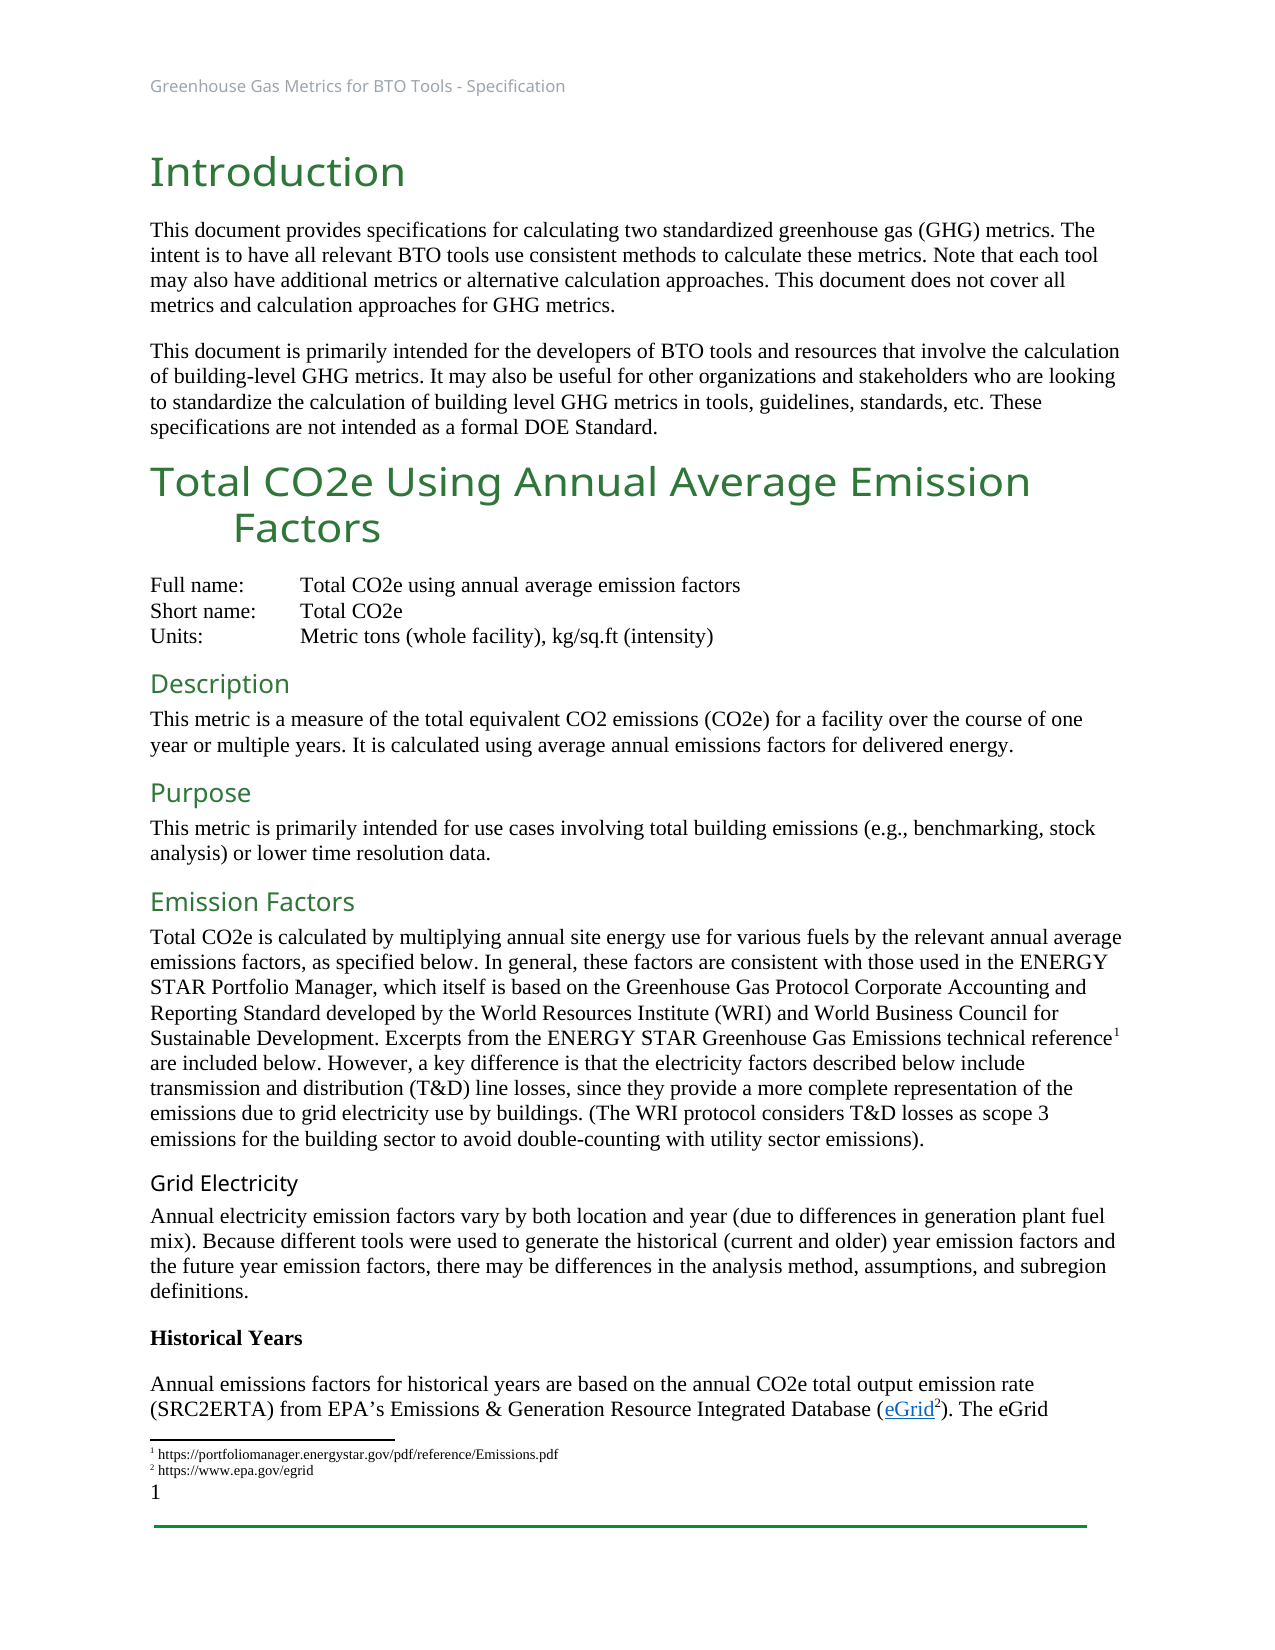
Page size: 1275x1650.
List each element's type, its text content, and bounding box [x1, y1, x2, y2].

subtitle Emission Factors [150, 886, 1125, 918]
subtitle Total CO2e Using Annual Average Emission Factors [150, 460, 1125, 552]
subtitle Introduction [150, 150, 1125, 196]
text This document is primarily intended for the developers of BTO tools and resources that involve the calculation of building-level GHG metrics. It may also be useful for other organizations and stakeholders who are looking to standardize the calculation of building level GHG metrics in tools, guidelines, standards, etc. These specifications are not intended as a formal DOE Standard. [150, 338, 1125, 439]
text Total CO2e is calculated by multiplying annual site energy use for various fuels by the relevant annual average emissions factors, as specified below. In general, these factors are consistent with those used in the ENERGY STAR Portfolio Manager, which itself is based on the Greenhouse Gas Protocol Corporate Accounting and Reporting Standard developed by the World Resources Institute (WRI) and World Business Council for Sustainable Development. Excerpts from the ENERGY STAR Greenhouse Gas Emissions technical reference are included below. However, a key difference is that the electricity factors described below include transmission and distribution (T&D) line losses, since they provide a more complete representation of the emissions due to grid electricity use by buildings. (The WRI protocol considers T&D losses as scope 3 emissions for the building sector to avoid double-counting with utility sector emissions). [150, 924, 1125, 1151]
text Historical Years [150, 1324, 1125, 1350]
text Annual electricity emission factors vary by both location and year (due to differences in generation plant fuel mix). Because different tools were used to generate the historical (current and older) year emission factors and the future year emission factors, there may be differences in the analysis method, assumptions, and subregion definitions. [150, 1203, 1125, 1304]
subtitle Grid Electricity [150, 1172, 1125, 1197]
text This metric is a measure of the total equivalent CO2 emissions (CO2e) for a facility over the course of one year or multiple years. It is calculated using average annual emissions factors for delivered energy. [150, 706, 1125, 757]
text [150, 1371, 1125, 1421]
subtitle Description [150, 669, 1125, 700]
text Full name: Total CO2e using annual average emission factors Short name: Total CO2e Units: Metric tons (whole facility), kg/sq.ft (intensity) [150, 572, 1125, 648]
subtitle Purpose [150, 778, 1125, 809]
text This document provides specifications for calculating two standardized greenhouse gas (GHG) metrics. The intent is to have all relevant BTO tools use consistent methods to calculate these metrics. Note that each tool may also have additional metrics or alternative calculation approaches. This document does not cover all metrics and calculation approaches for GHG metrics. [150, 217, 1125, 317]
text This metric is primarily intended for use cases involving total building emissions (e.g., benchmarking, stock analysis) or lower time resolution data. [150, 815, 1125, 866]
